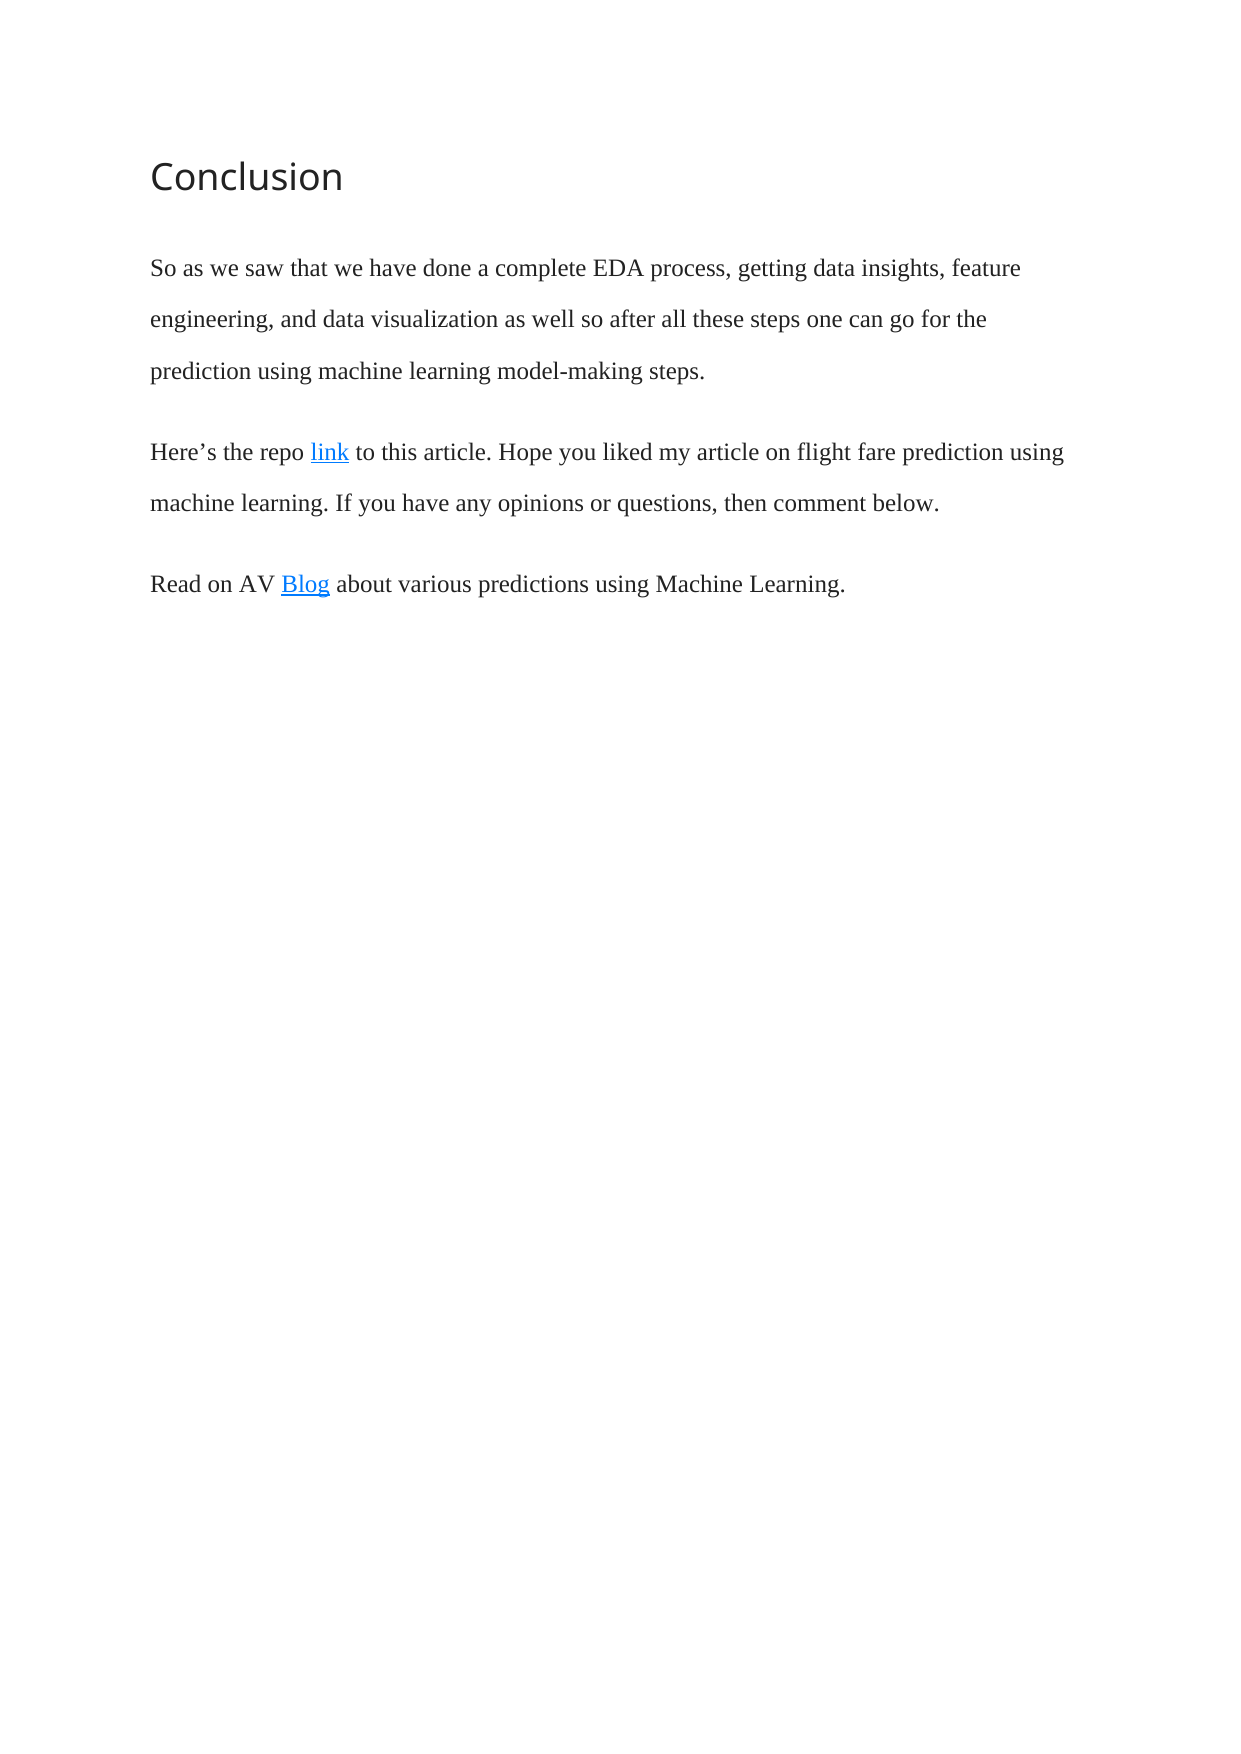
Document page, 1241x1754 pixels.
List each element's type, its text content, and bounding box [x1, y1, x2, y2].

text Conclusion [150, 150, 1090, 201]
text So as we saw that we have done a complete EDA process, getting data insights, feature engineering, and data visualization as well so after all these steps one can go for the prediction using machine learning model-making steps. [150, 230, 1090, 385]
text Here’s the repo link to this article. Hope you liked my article on flight fare prediction using machine learning. If you have any opinions or questions, then comment below. [150, 414, 1090, 517]
text Read on AV Blog about various predictions using Machine Learning. [150, 546, 1090, 598]
